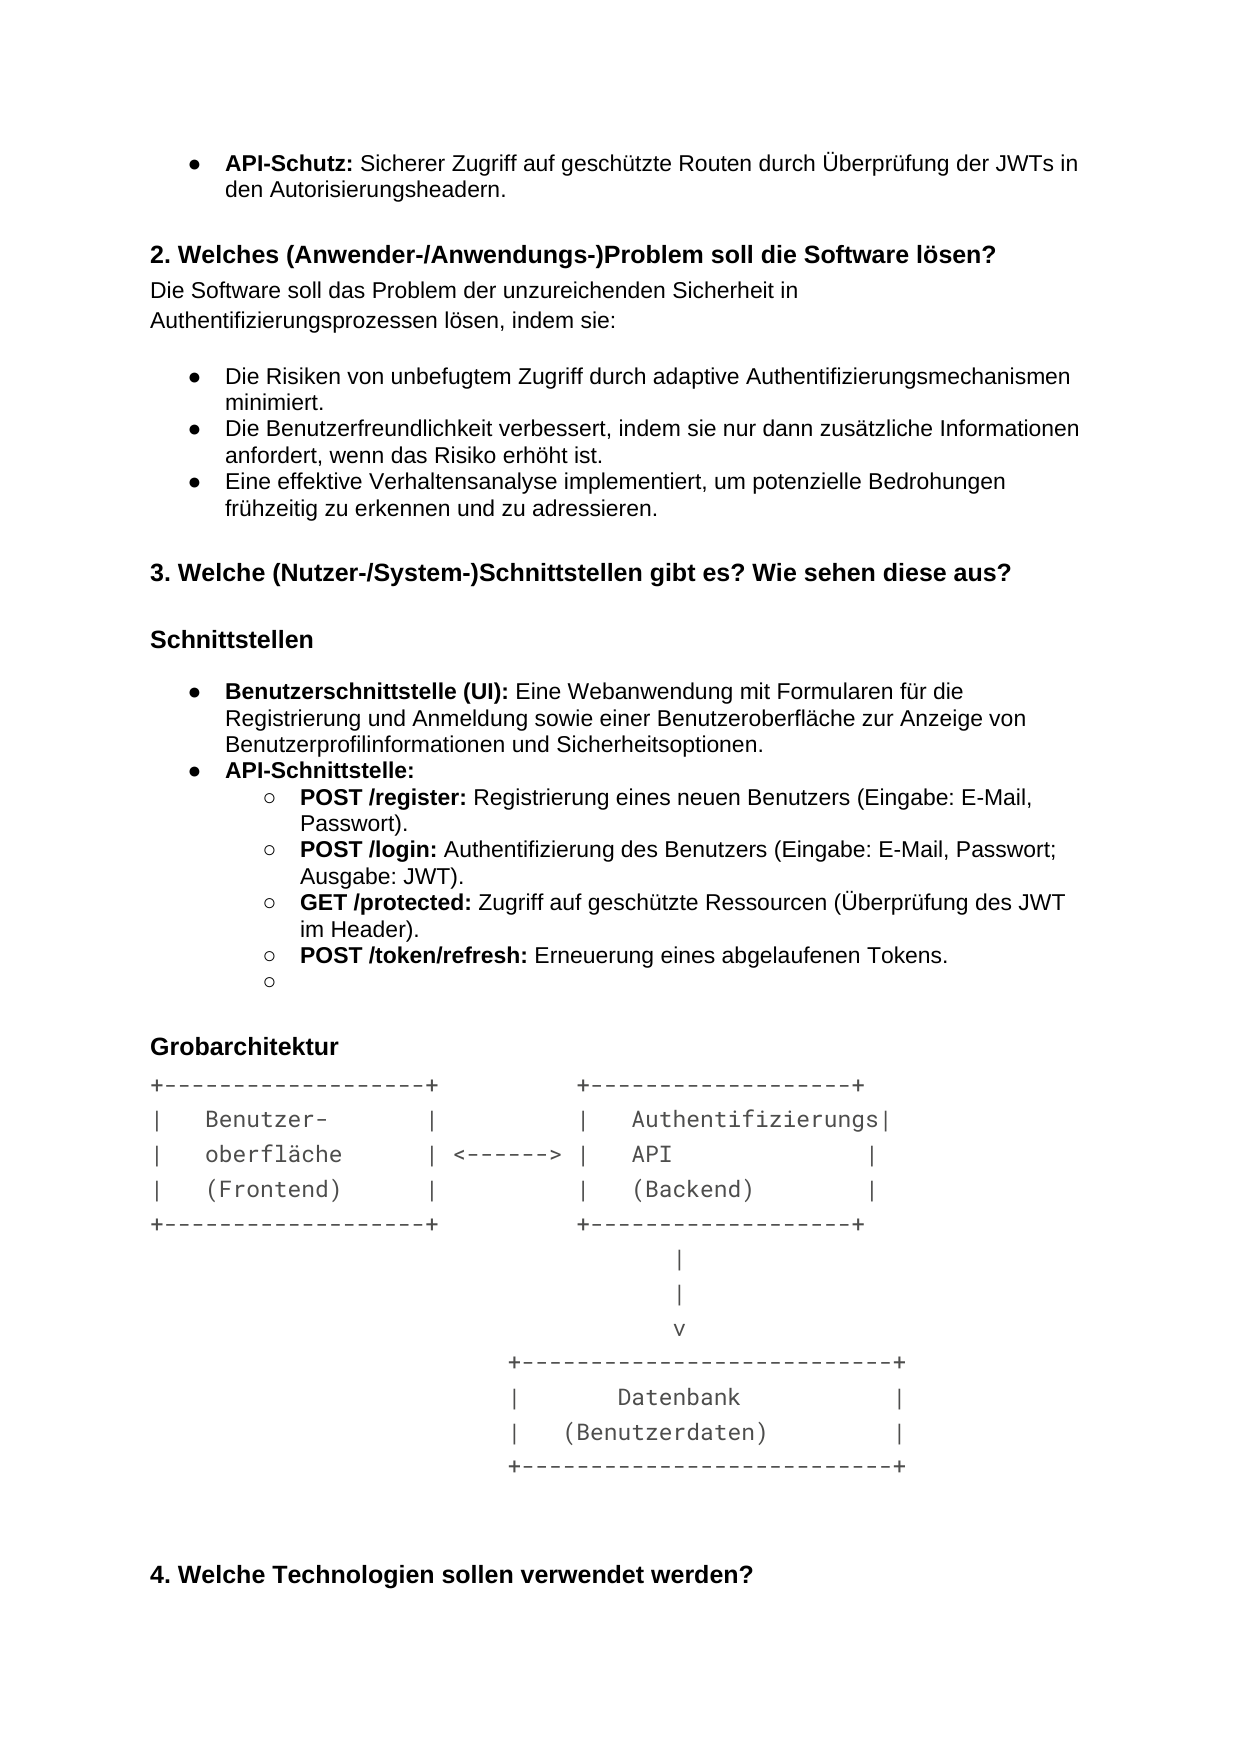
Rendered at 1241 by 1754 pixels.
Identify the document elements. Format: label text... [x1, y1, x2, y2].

text +-------------------+ +-------------------+ [150, 1069, 1090, 1099]
subtitle 2. Welches (Anwender-/Anwendungs-)Problem soll die Software lösen? [150, 240, 1090, 269]
text Die Software soll das Problem der unzureichenden Sicherheit in Authentifizierungsprozessen lösen, indem sie: [150, 277, 1090, 334]
list API-Schnittstelle: [187, 757, 1090, 784]
list API-Schutz: Sicherer Zugriff auf geschützte Routen durch Überprüfung der JWTs in den Autorisierungsheadern. [187, 150, 1090, 203]
text +---------------------------+ [150, 1451, 1090, 1481]
text +-------------------+ +-------------------+ [150, 1208, 1090, 1238]
subtitle 3. Welche (Nutzer-/System-)Schnittstellen gibt es? Wie sehen diese aus? [150, 558, 1090, 587]
text | Benutzer- | | Authentifizierungs| [150, 1104, 1090, 1134]
text | oberfläche | <------> | API | [150, 1138, 1090, 1169]
list POST /login: Authentifizierung des Benutzers (Eingabe: E-Mail, Passwort; Ausgabe: JWT). [262, 836, 1090, 889]
subtitle Schnittstellen [150, 624, 1090, 653]
text | Datenbank | [150, 1381, 1090, 1412]
list Die Benutzerfreundlichkeit verbessert, indem sie nur dann zusätzliche Informationen anfordert, wenn das Risiko erhöht ist. [187, 415, 1090, 468]
text | [150, 1243, 1090, 1273]
text +---------------------------+ [150, 1347, 1090, 1377]
list POST /register: Registrierung eines neuen Benutzers (Eingabe: E-Mail, Passwort). [262, 784, 1090, 836]
list Benutzerschnittstelle (UI): Eine Webanwendung mit Formularen für die Registrierung und Anmeldung sowie einer Benutzeroberfläche zur Anzeige von Benutzerprofilinformationen und Sicherheitsoptionen. [187, 678, 1090, 757]
text | (Frontend) | | (Backend) | [150, 1173, 1090, 1203]
list GET /protected: Zugriff auf geschützte Ressourcen (Überprüfung des JWT im Header). [262, 889, 1090, 942]
text v [150, 1312, 1090, 1342]
text | (Benutzerdaten) | [150, 1416, 1090, 1446]
subtitle Grobarchitektur [150, 1032, 1090, 1061]
text | [150, 1277, 1090, 1307]
list Eine effektive Verhaltensanalyse implementiert, um potenzielle Bedrohungen frühzeitig zu erkennen und zu adressieren. [187, 468, 1090, 521]
subtitle 4. Welche Technologien sollen verwendet werden? [150, 1560, 1090, 1589]
list POST /token/refresh: Erneuerung eines abgelaufenen Tokens. [262, 942, 1090, 968]
list Die Risiken von unbefugtem Zugriff durch adaptive Authentifizierungsmechanismen minimiert. [187, 363, 1090, 415]
